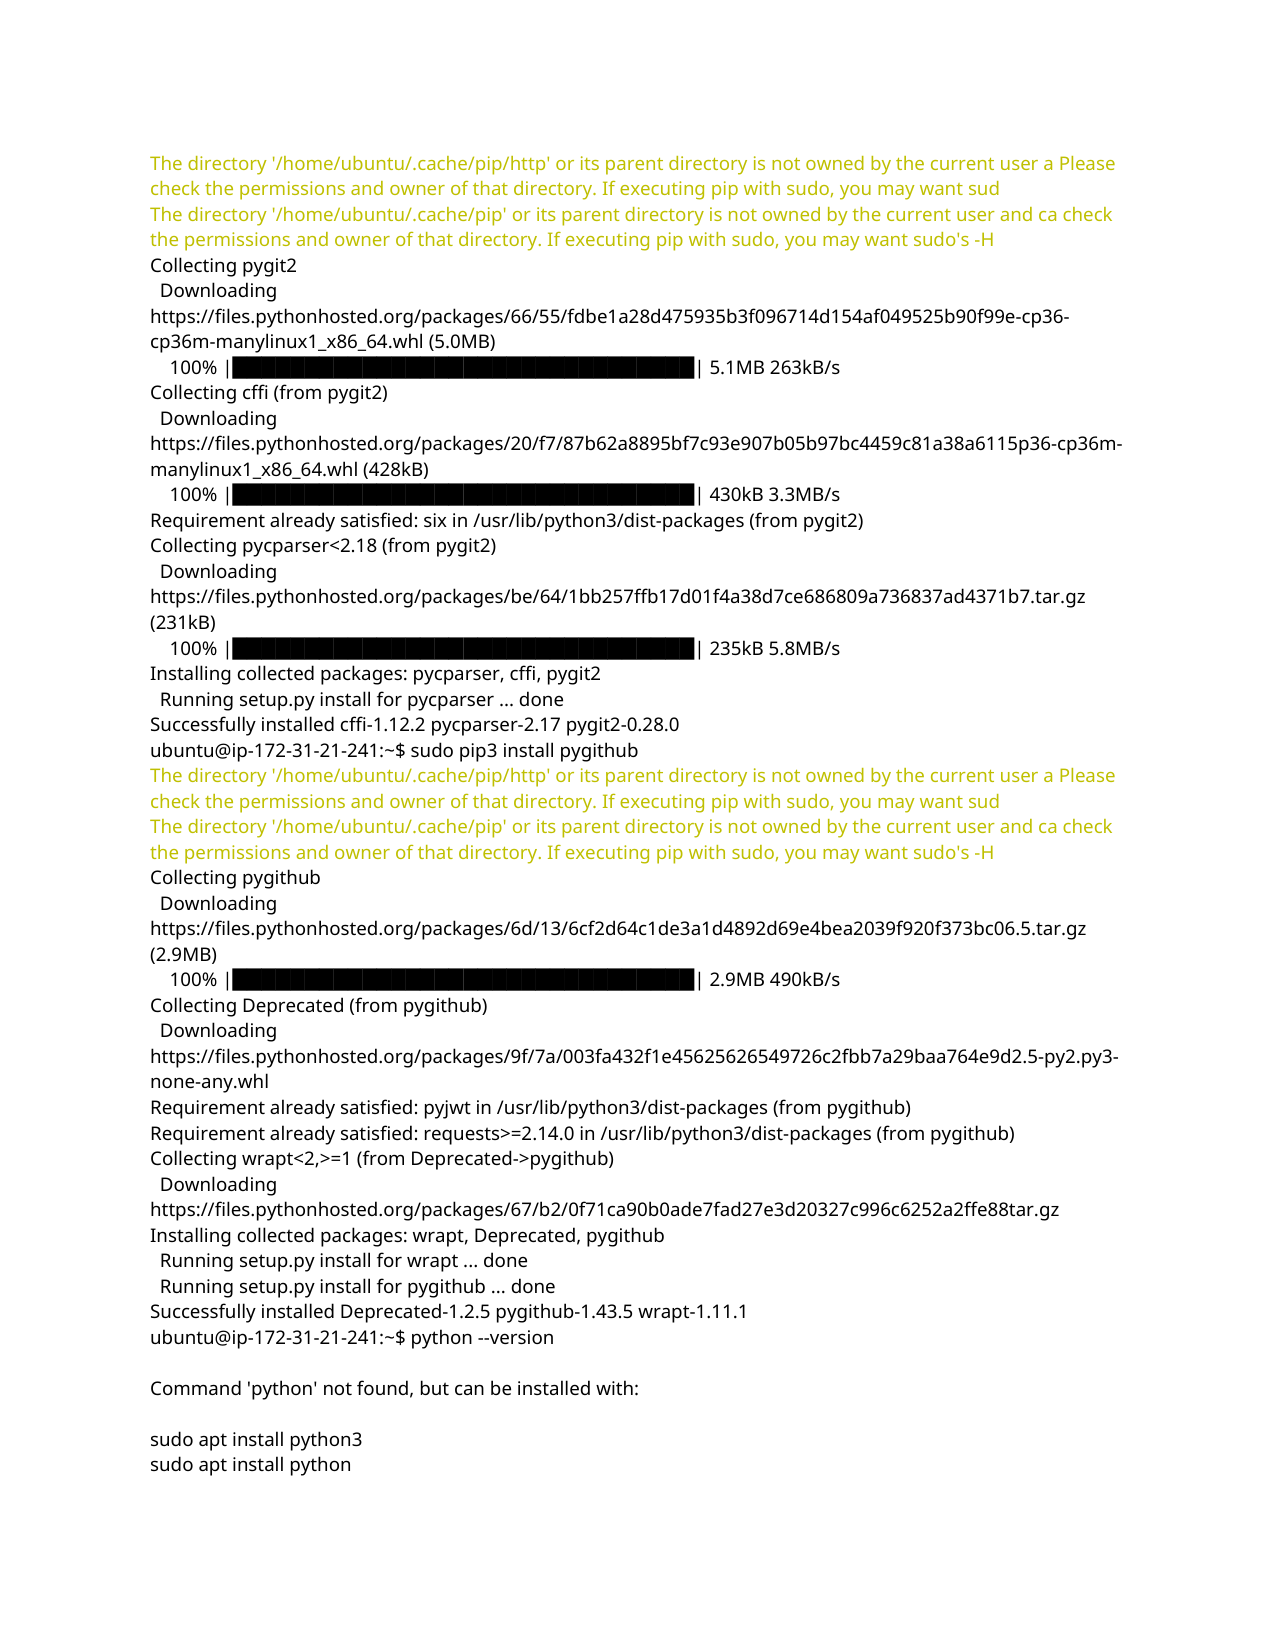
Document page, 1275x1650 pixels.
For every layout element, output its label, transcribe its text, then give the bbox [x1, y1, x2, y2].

text Downloading https://files.pythonhosted.org/packages/20/f7/87b62a8895bf7c93e907b05b97bc4459c81a38a6115p36-cp36m-manylinux1_x86_64.whl (428kB) [150, 405, 1125, 482]
text Collecting pygithub [150, 864, 1125, 890]
text Running setup.py install for pygithub ... done [150, 1273, 1125, 1298]
text Downloading https://files.pythonhosted.org/packages/67/b2/0f71ca90b0ade7fad27e3d20327c996c6252a2ffe88tar.gz [150, 1171, 1125, 1222]
text 100% |████████████████████████████████| 2.9MB 490kB/s [150, 967, 1125, 992]
text The directory '/home/ubuntu/.cache/pip/http' or its parent directory is not owned by the current user a Please check the permissions and owner of that directory. If executing pip with sudo, you may want sud [150, 762, 1125, 813]
text Collecting cffi (from pygit2) [150, 380, 1125, 405]
text Installing collected packages: wrapt, Deprecated, pygithub [150, 1222, 1125, 1247]
text Collecting pygit2 [150, 252, 1125, 278]
text Running setup.py install for wrapt ... done [150, 1247, 1125, 1273]
text Downloading https://files.pythonhosted.org/packages/6d/13/6cf2d64c1de3a1d4892d69e4bea2039f920f373bc06.5.tar.gz (2.9MB) [150, 890, 1125, 967]
text Downloading https://files.pythonhosted.org/packages/9f/7a/003fa432f1e45625626549726c2fbb7a29baa764e9d2.5-py2.py3-none-any.whl [150, 1018, 1125, 1094]
text Running setup.py install for pycparser ... done [150, 686, 1125, 711]
text 100% |████████████████████████████████| 430kB 3.3MB/s [150, 482, 1125, 507]
text Downloading https://files.pythonhosted.org/packages/66/55/fdbe1a28d475935b3f096714d154af049525b90f99e-cp36-cp36m-manylinux1_x86_64.whl (5.0MB) [150, 278, 1125, 354]
text The directory '/home/ubuntu/.cache/pip' or its parent directory is not owned by the current user and ca check the permissions and owner of that directory. If executing pip with sudo, you may want sudo's -H [150, 813, 1125, 864]
text Collecting Deprecated (from pygithub) [150, 992, 1125, 1018]
text ubuntu@ip-172-31-21-241:~$ python --version [150, 1324, 1125, 1349]
text Collecting wrapt<2,>=1 (from Deprecated->pygithub) [150, 1145, 1125, 1171]
text The directory '/home/ubuntu/.cache/pip' or its parent directory is not owned by the current user and ca check the permissions and owner of that directory. If executing pip with sudo, you may want sudo's -H [150, 201, 1125, 252]
text Installing collected packages: pycparser, cffi, pygit2 [150, 660, 1125, 686]
text sudo apt install python [150, 1452, 1125, 1477]
text sudo apt install python3 [150, 1426, 1125, 1452]
text 100% |████████████████████████████████| 5.1MB 263kB/s [150, 354, 1125, 380]
text 100% |████████████████████████████████| 235kB 5.8MB/s [150, 635, 1125, 660]
text The directory '/home/ubuntu/.cache/pip/http' or its parent directory is not owned by the current user a Please check the permissions and owner of that directory. If executing pip with sudo, you may want sud [150, 150, 1125, 201]
text Command 'python' not found, but can be installed with: [150, 1375, 1125, 1401]
text Successfully installed Deprecated-1.2.5 pygithub-1.43.5 wrapt-1.11.1 [150, 1298, 1125, 1324]
text Collecting pycparser<2.18 (from pygit2) [150, 533, 1125, 558]
text Requirement already satisfied: requests>=2.14.0 in /usr/lib/python3/dist-packages (from pygithub) [150, 1120, 1125, 1145]
text Downloading https://files.pythonhosted.org/packages/be/64/1bb257ffb17d01f4a38d7ce686809a736837ad4371b7.tar.gz (231kB) [150, 558, 1125, 635]
text Successfully installed cffi-1.12.2 pycparser-2.17 pygit2-0.28.0 [150, 711, 1125, 737]
text Requirement already satisfied: six in /usr/lib/python3/dist-packages (from pygit2) [150, 507, 1125, 533]
text Requirement already satisfied: pyjwt in /usr/lib/python3/dist-packages (from pygithub) [150, 1094, 1125, 1120]
text ubuntu@ip-172-31-21-241:~$ sudo pip3 install pygithub [150, 737, 1125, 762]
